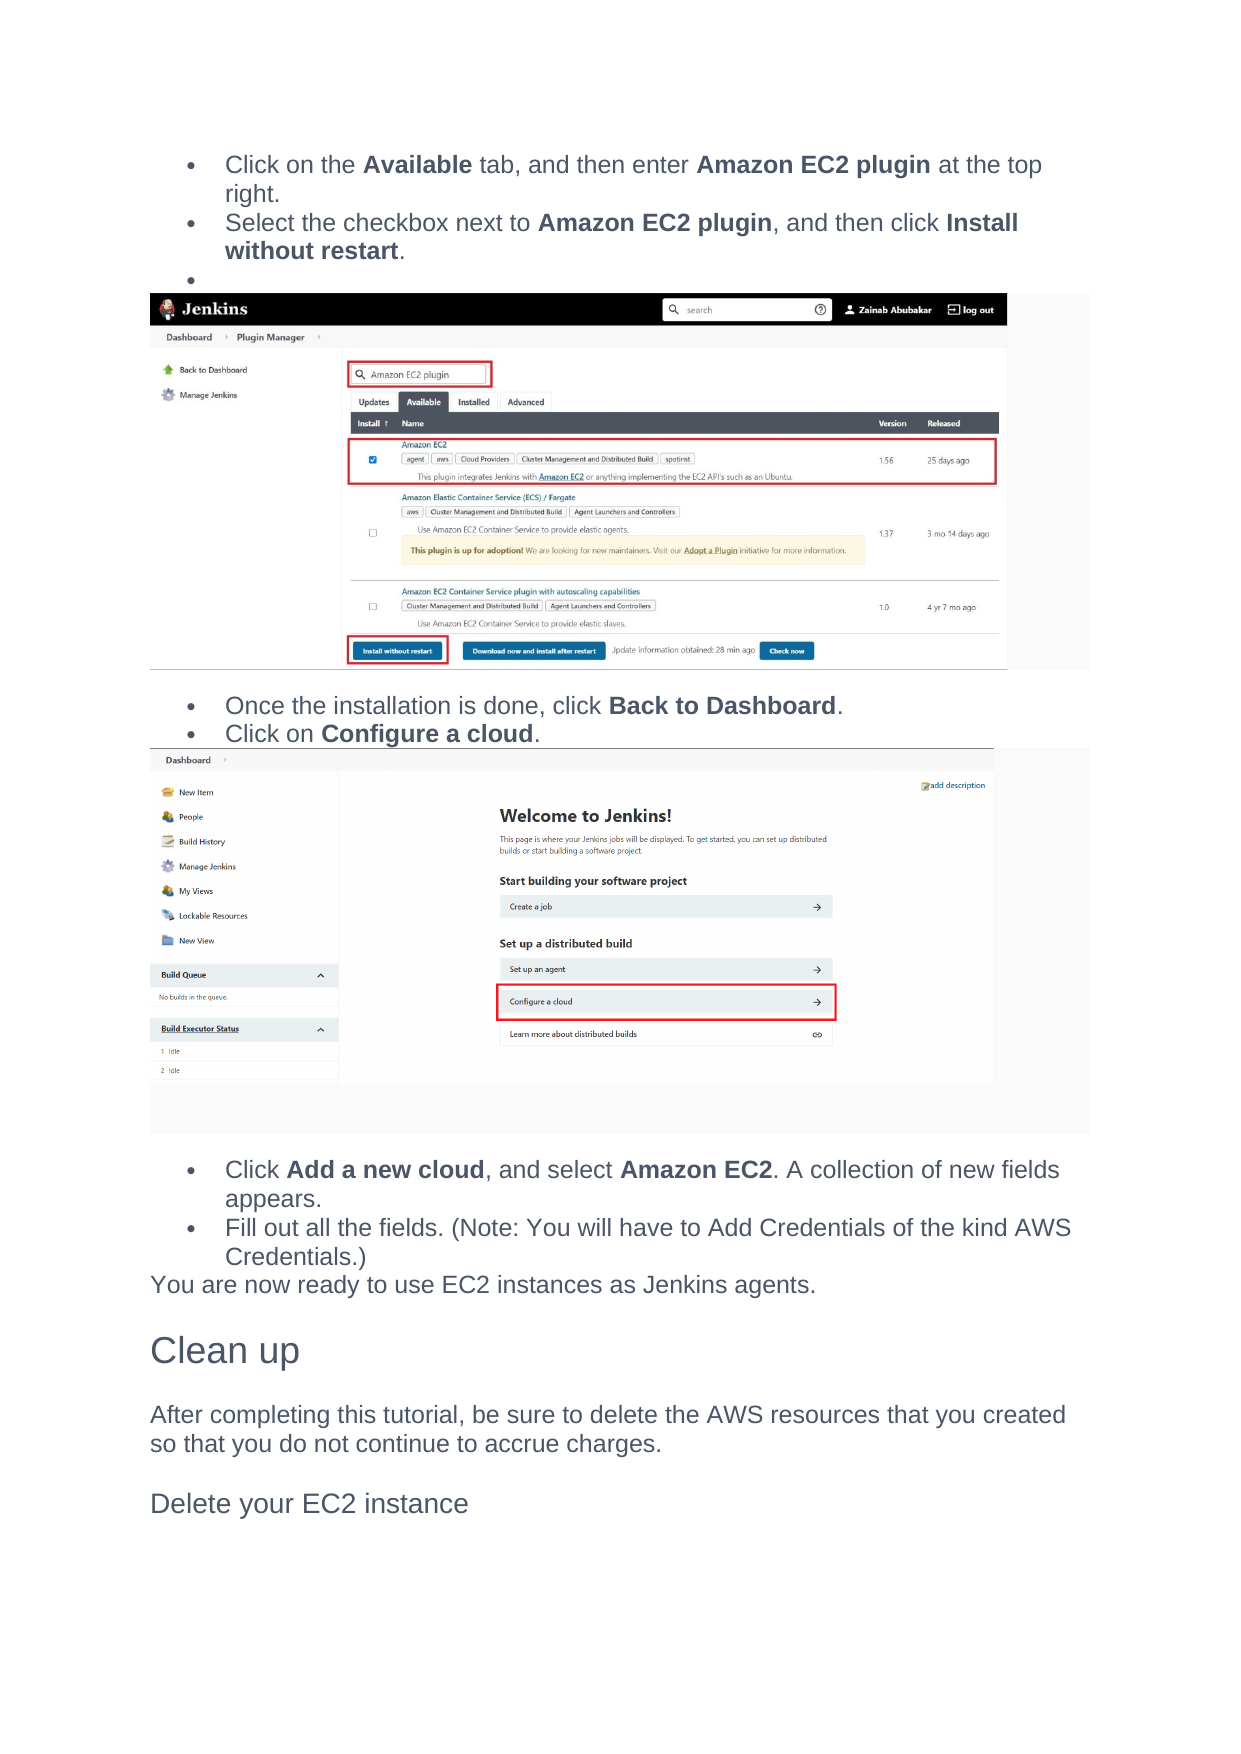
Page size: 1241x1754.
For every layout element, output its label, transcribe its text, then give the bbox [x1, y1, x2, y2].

text Delete your EC2 instance [150, 1487, 1090, 1519]
list Click on Configure a cloud. [187, 719, 1090, 748]
picture [150, 293, 1008, 670]
picture [150, 748, 994, 1085]
text Clean up [150, 1328, 1090, 1371]
list Fill out all the fields. (Note: You will have to Add Credentials of the kind AWS Credentials.) [187, 1213, 1090, 1270]
list Click on the Available tab, and then enter Amazon EC2 plugin at the top right. [187, 150, 1090, 207]
list Click Add a new cloud, and select Amazon EC2. A collection of new fields appears. [187, 1155, 1090, 1213]
text You are now ready to use EC2 instances as Jenkins agents. [150, 1270, 1090, 1299]
list Once the installation is done, click Back to Dashboard. [187, 691, 1090, 719]
text After completing this tutorial, be sure to delete the AWS resources that you created so that you do not continue to accrue charges. [150, 1401, 1090, 1458]
list Select the checkbox next to Amazon EC2 plugin, and then click Install without restart. [187, 207, 1090, 265]
